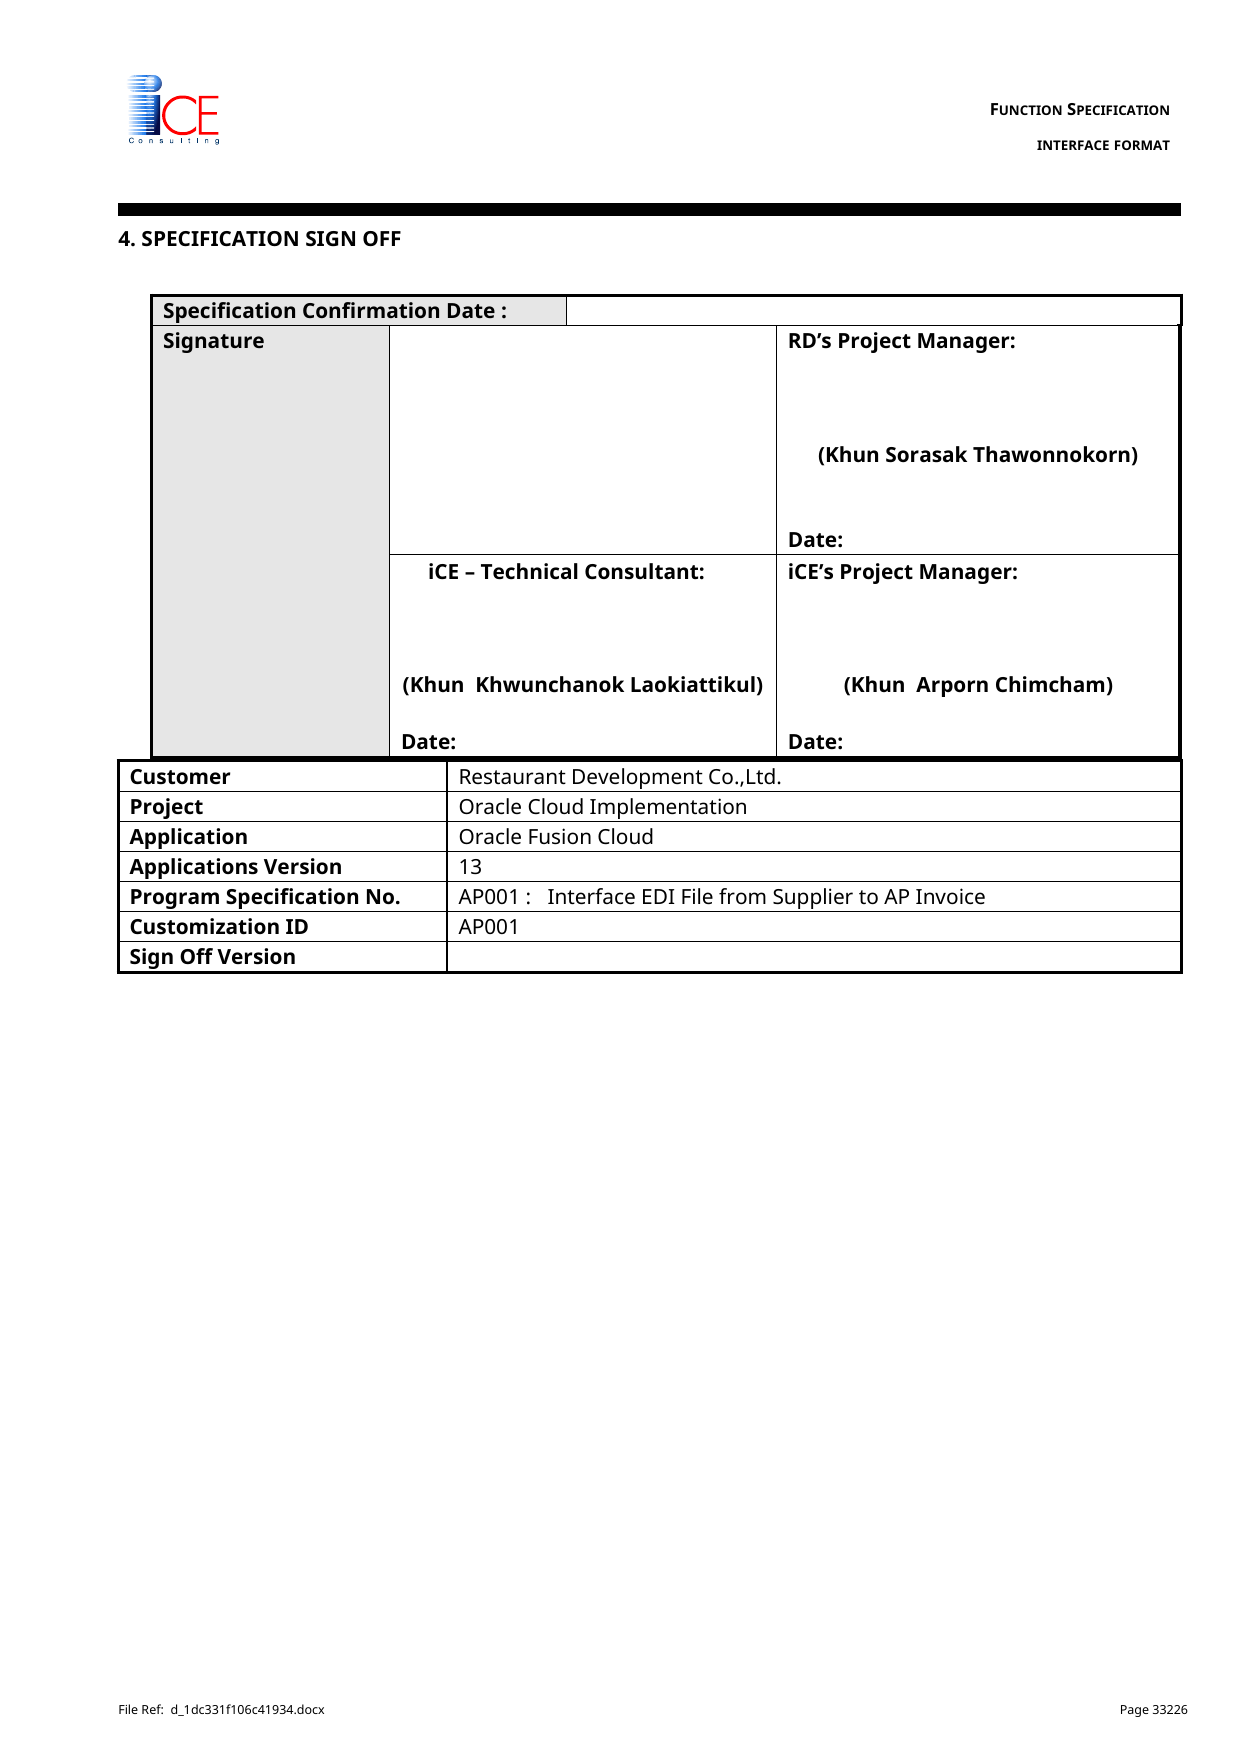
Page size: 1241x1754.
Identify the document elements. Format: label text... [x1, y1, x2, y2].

table_cell [448, 942, 1180, 971]
table_cell iCE – Technical Consultant: (Khun Khwunchanok Laokiattikul) Date: [390, 555, 776, 756]
table_cell Sign Off Version [120, 942, 446, 971]
table_cell Oracle Fusion Cloud [448, 822, 1180, 851]
table_cell Program Specification No. [120, 882, 446, 911]
table_cell AP001 [448, 912, 1180, 941]
table_header Restaurant Development Co.,Ltd. [448, 762, 1180, 791]
table_cell Applications Version [120, 852, 446, 881]
subtitle 4. SPECIFICATION SIGN OFF [118, 216, 1181, 253]
table_cell Customization ID [120, 912, 446, 941]
table_cell AP001 : Interface EDI File from Supplier to AP Invoice [448, 882, 1180, 911]
table_cell Oracle Cloud Implementation [448, 792, 1180, 821]
table_header [567, 297, 1180, 325]
table_cell [390, 326, 776, 554]
table_cell Signature [153, 326, 389, 756]
table_header Customer [120, 762, 446, 791]
table_cell 13 [448, 852, 1180, 881]
table_cell RD’s Project Manager: (Khun Sorasak Thawonnokorn) Date: [777, 326, 1178, 554]
table_cell Application [120, 822, 446, 851]
table_cell iCE’s Project Manager: (Khun Arporn Chimcham) Date: [777, 555, 1178, 756]
table_cell Project [120, 792, 446, 821]
table_header Specification Confirmation Date : [153, 297, 566, 325]
